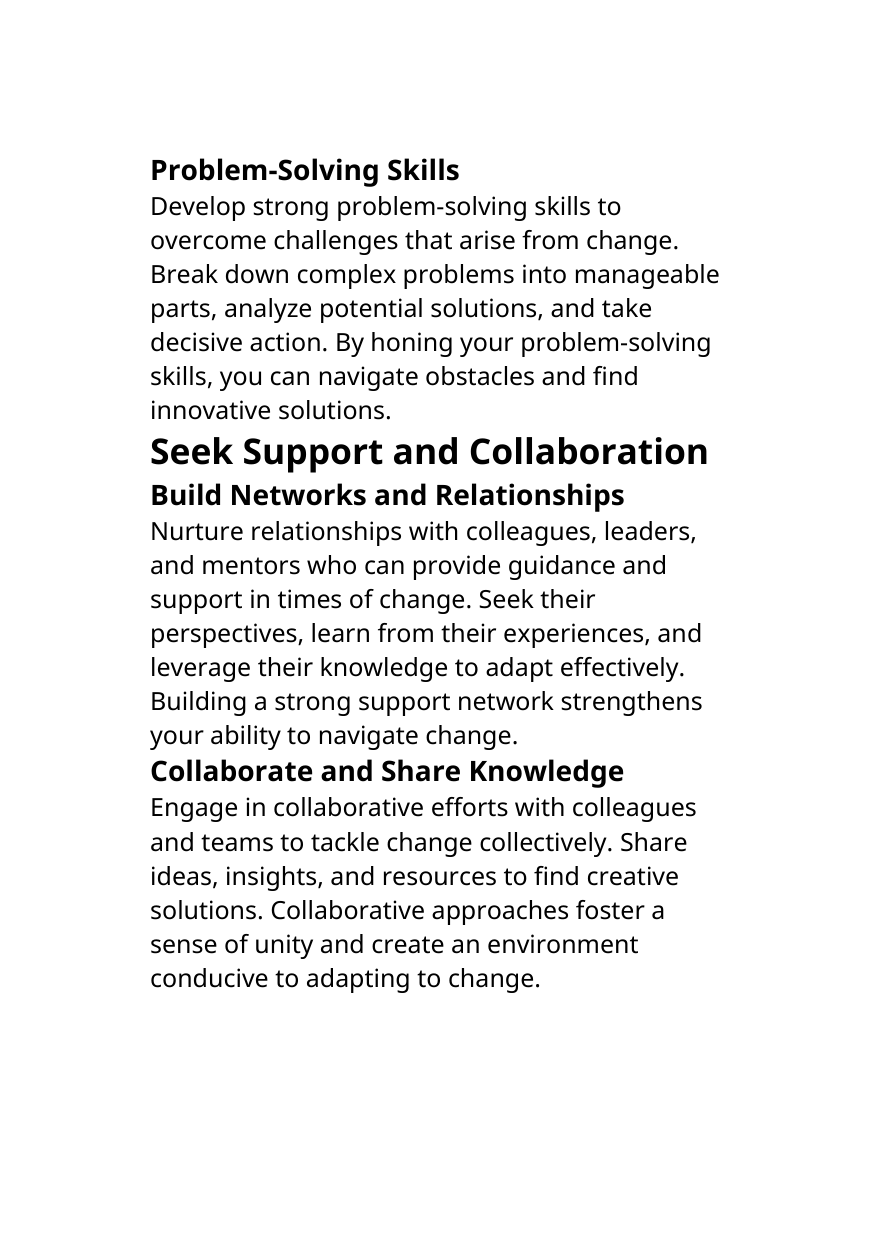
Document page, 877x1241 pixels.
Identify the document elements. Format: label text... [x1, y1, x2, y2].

subtitle Seek Support and Collaboration [150, 427, 727, 475]
subtitle Collaborate and Share Knowledge [150, 752, 727, 790]
text Engage in collaborative efforts with colleagues and teams to tackle change collectively. Share ideas, insights, and resources to find creative solutions. Collaborative approaches foster a sense of unity and create an environment conducive to adapting to change. [150, 790, 727, 994]
text Develop strong problem-solving skills to overcome challenges that arise from change. Break down complex problems into manageable parts, analyze potential solutions, and take decisive action. By honing your problem-solving skills, you can navigate obstacles and find innovative solutions. [150, 188, 727, 427]
subtitle Problem-Solving Skills [150, 150, 727, 188]
subtitle Build Networks and Relationships [150, 475, 727, 513]
text Nurture relationships with colleagues, leaders, and mentors who can provide guidance and support in times of change. Seek their perspectives, learn from their experiences, and leverage their knowledge to adapt effectively. Building a strong support network strengthens your ability to navigate change. [150, 513, 727, 752]
